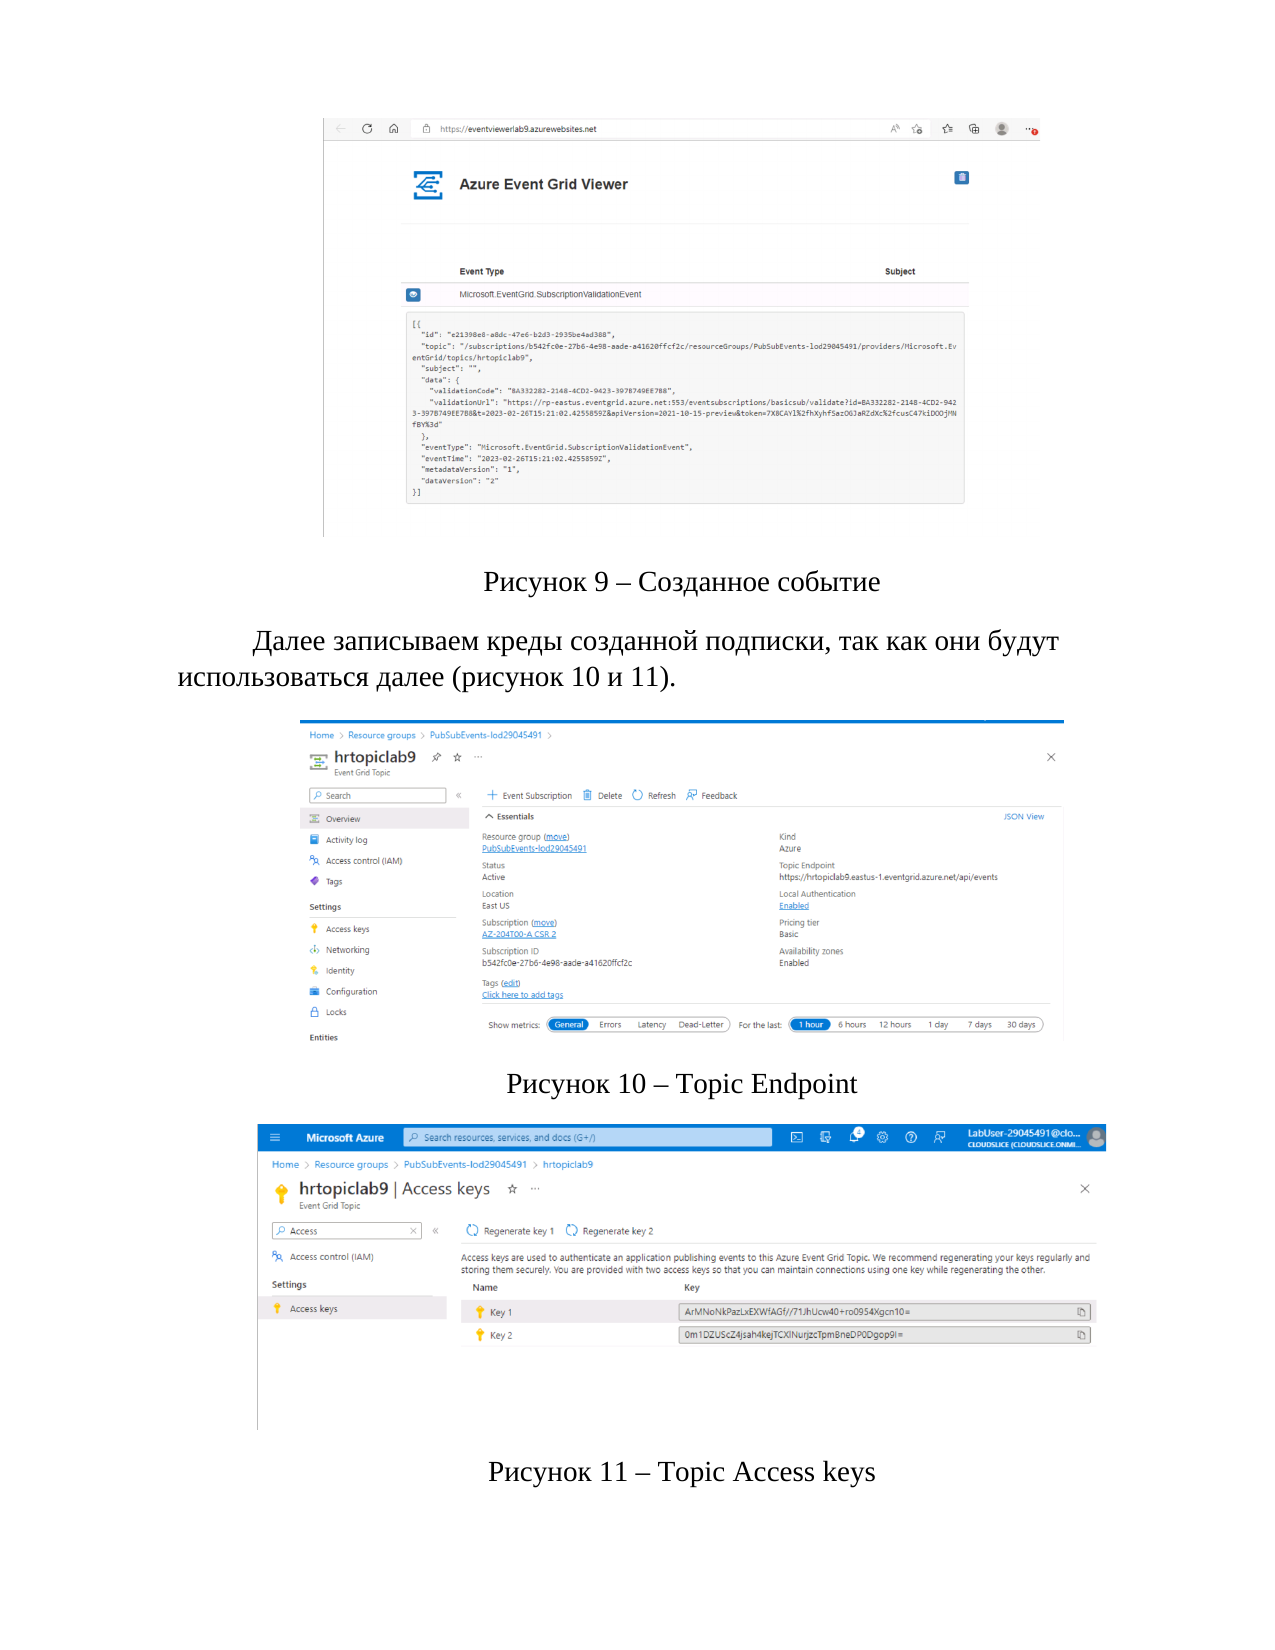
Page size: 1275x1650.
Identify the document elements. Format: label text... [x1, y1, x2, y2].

text Рисунок 11 – Topic Access keys [177, 1454, 1186, 1488]
text Рисунок 9 – Созданное событие [177, 564, 1186, 598]
picture [257, 1124, 1107, 1430]
text Рисунок 10 – Topic Endpoint [177, 1066, 1186, 1099]
text Далее записываем креды созданной подписки, так как они будут использоваться далее (рисунок 10 и 11). [177, 623, 1186, 692]
picture [300, 720, 1064, 1041]
picture [323, 118, 1041, 537]
